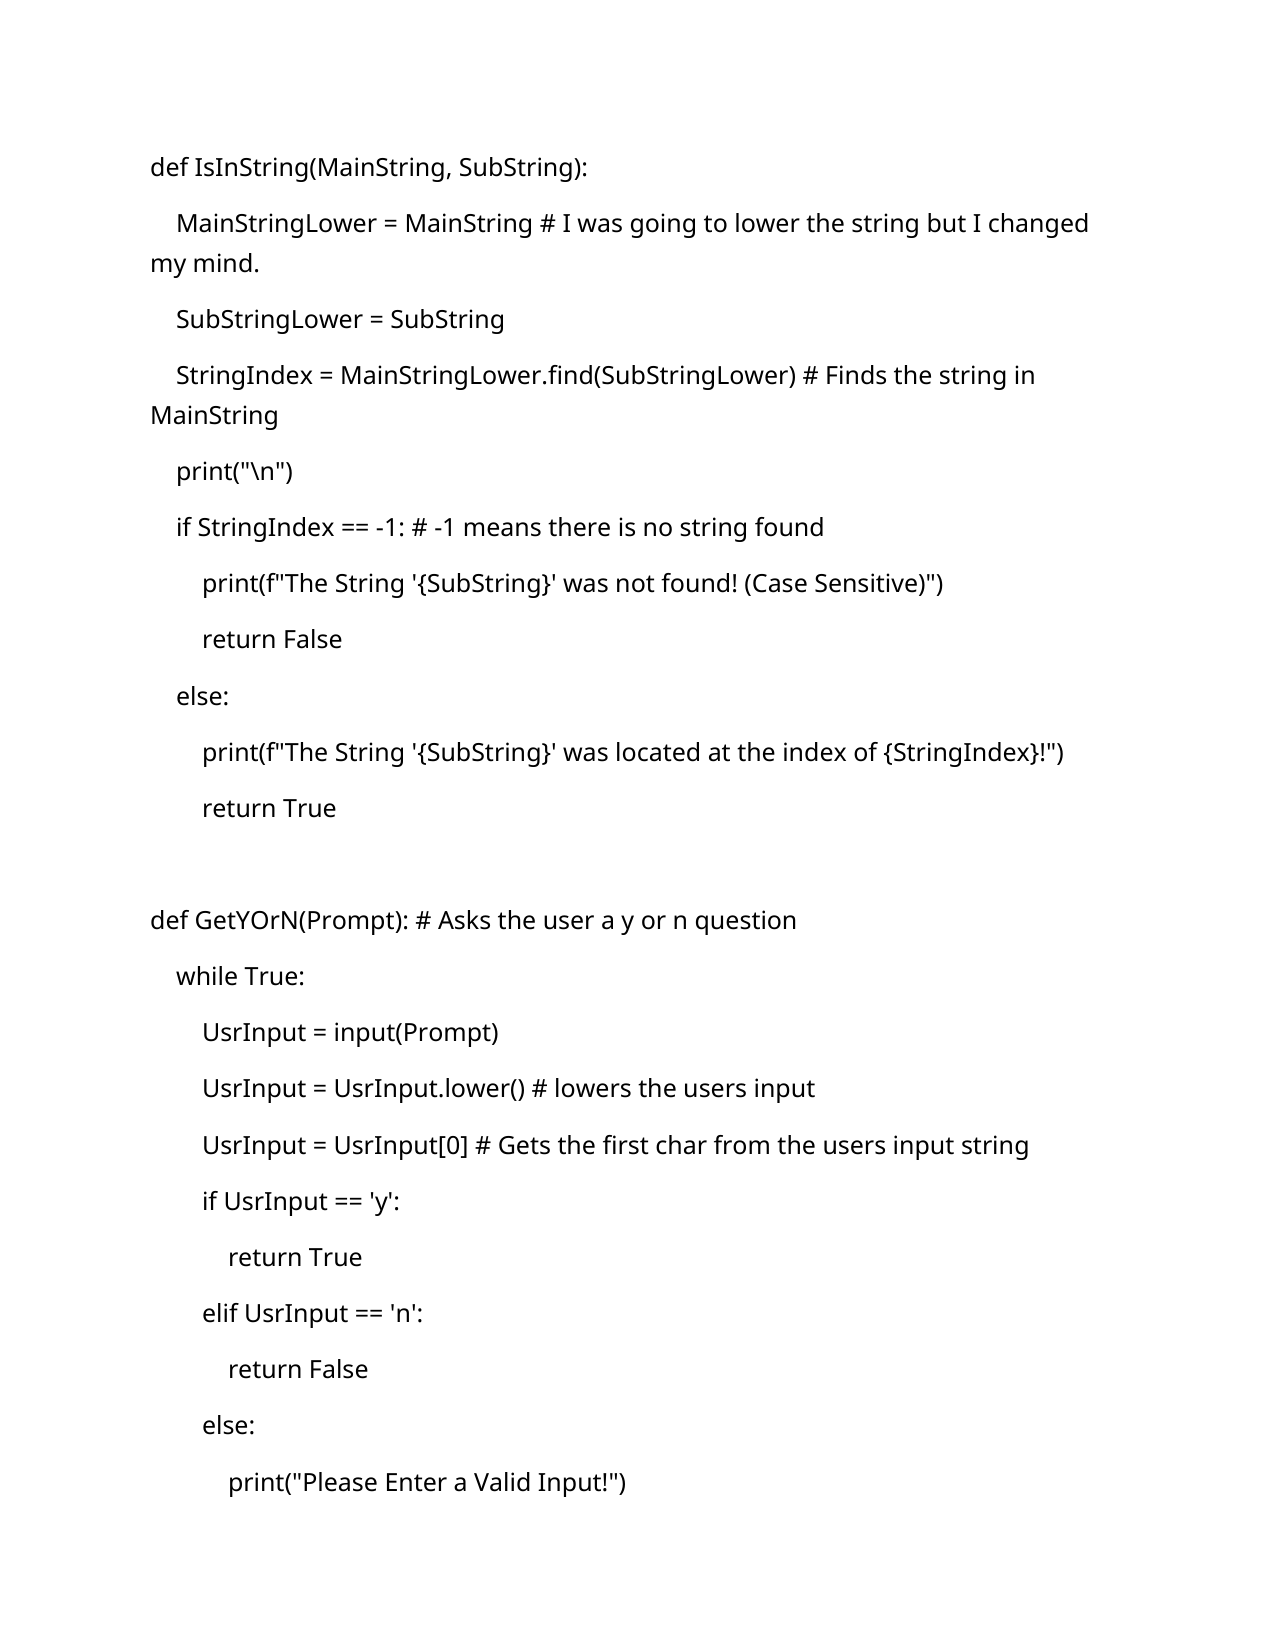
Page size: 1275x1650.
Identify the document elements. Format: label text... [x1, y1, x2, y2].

text return True [150, 1239, 1125, 1274]
text StringIndex = MainStringLower.find(SubStringLower) # Finds the string in MainString [150, 358, 1125, 431]
text return False [150, 622, 1125, 656]
text def IsInString(MainString, SubString): [150, 150, 1125, 184]
text elif UsrInput == 'n': [150, 1296, 1125, 1330]
text SubStringLower = SubString [150, 302, 1125, 336]
text UsrInput = input(Prompt) [150, 1015, 1125, 1049]
text return False [150, 1352, 1125, 1386]
text print(f"The String '{SubString}' was not found! (Case Sensitive)") [150, 566, 1125, 600]
text print("\n") [150, 453, 1125, 488]
text else: [150, 1408, 1125, 1442]
text def GetYOrN(Prompt): # Asks the user a y or n question [150, 903, 1125, 937]
text UsrInput = UsrInput.lower() # lowers the users input [150, 1071, 1125, 1105]
text print(f"The String '{SubString}' was located at the index of {StringIndex}!") [150, 734, 1125, 768]
text print("Please Enter a Valid Input!") [150, 1464, 1125, 1498]
text while True: [150, 959, 1125, 993]
text if UsrInput == 'y': [150, 1183, 1125, 1217]
text return True [150, 790, 1125, 824]
text MainStringLower = MainString # I was going to lower the string but I changed my mind. [150, 206, 1125, 280]
text UsrInput = UsrInput[0] # Gets the first char from the users input string [150, 1127, 1125, 1161]
text else: [150, 678, 1125, 712]
text if StringIndex == -1: # -1 means there is no string found [150, 510, 1125, 544]
